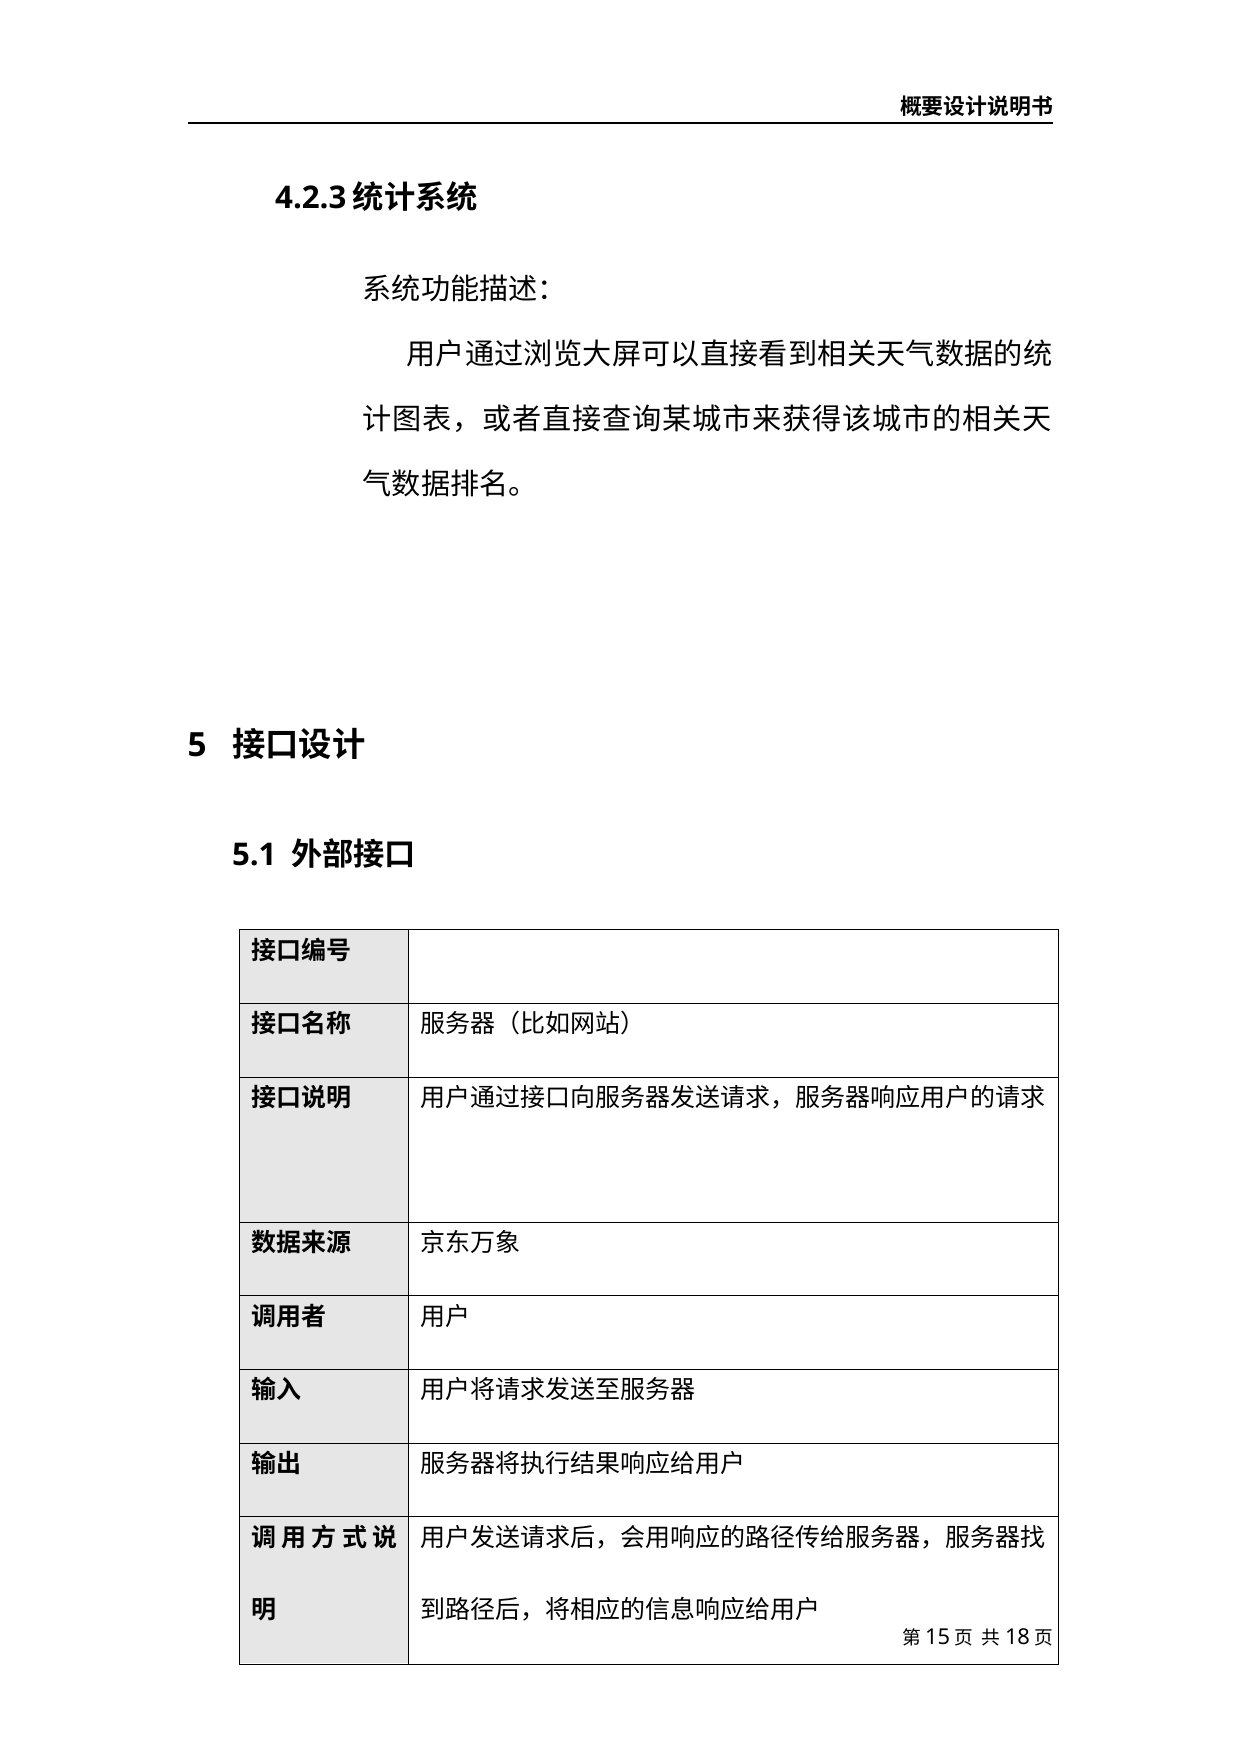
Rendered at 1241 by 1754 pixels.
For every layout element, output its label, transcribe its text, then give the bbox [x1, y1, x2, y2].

table_cell 调用方式说明 [240, 1517, 408, 1663]
subtitle 外部接口 [232, 819, 1053, 884]
subtitle 4.2.3统计系统 [232, 162, 1053, 227]
table_cell 用户 [409, 1296, 1058, 1369]
table_cell 数据来源 [240, 1223, 408, 1295]
table_cell 接口名称 [240, 1004, 408, 1077]
table_cell 调用者 [240, 1296, 408, 1369]
table_header 接口编号 [240, 930, 408, 1003]
table_cell 接口说明 [240, 1078, 408, 1222]
table_cell 京东万象 [409, 1223, 1058, 1295]
table_header [409, 930, 1058, 1003]
table_cell 服务器（比如网站） [409, 1004, 1058, 1077]
table_cell 服务器将执行结果响应给用户 [409, 1444, 1058, 1516]
table_cell 输出 [240, 1444, 408, 1516]
text 用户通过浏览大屏可以直接看到相关天气数据的统计图表，或者直接查询某城市来获得该城市的相关天气数据排名。 [362, 319, 1053, 514]
text 系统功能描述： [319, 254, 1053, 319]
table_cell 用户发送请求后，会用响应的路径传给服务器，服务器找到路径后，将相应的信息响应给用户 [409, 1517, 1058, 1663]
subtitle 接口设计 [187, 709, 1053, 774]
table_cell 用户将请求发送至服务器 [409, 1370, 1058, 1443]
table_cell 用户通过接口向服务器发送请求，服务器响应用户的请求 [409, 1078, 1058, 1222]
table_cell 输入 [240, 1370, 408, 1443]
